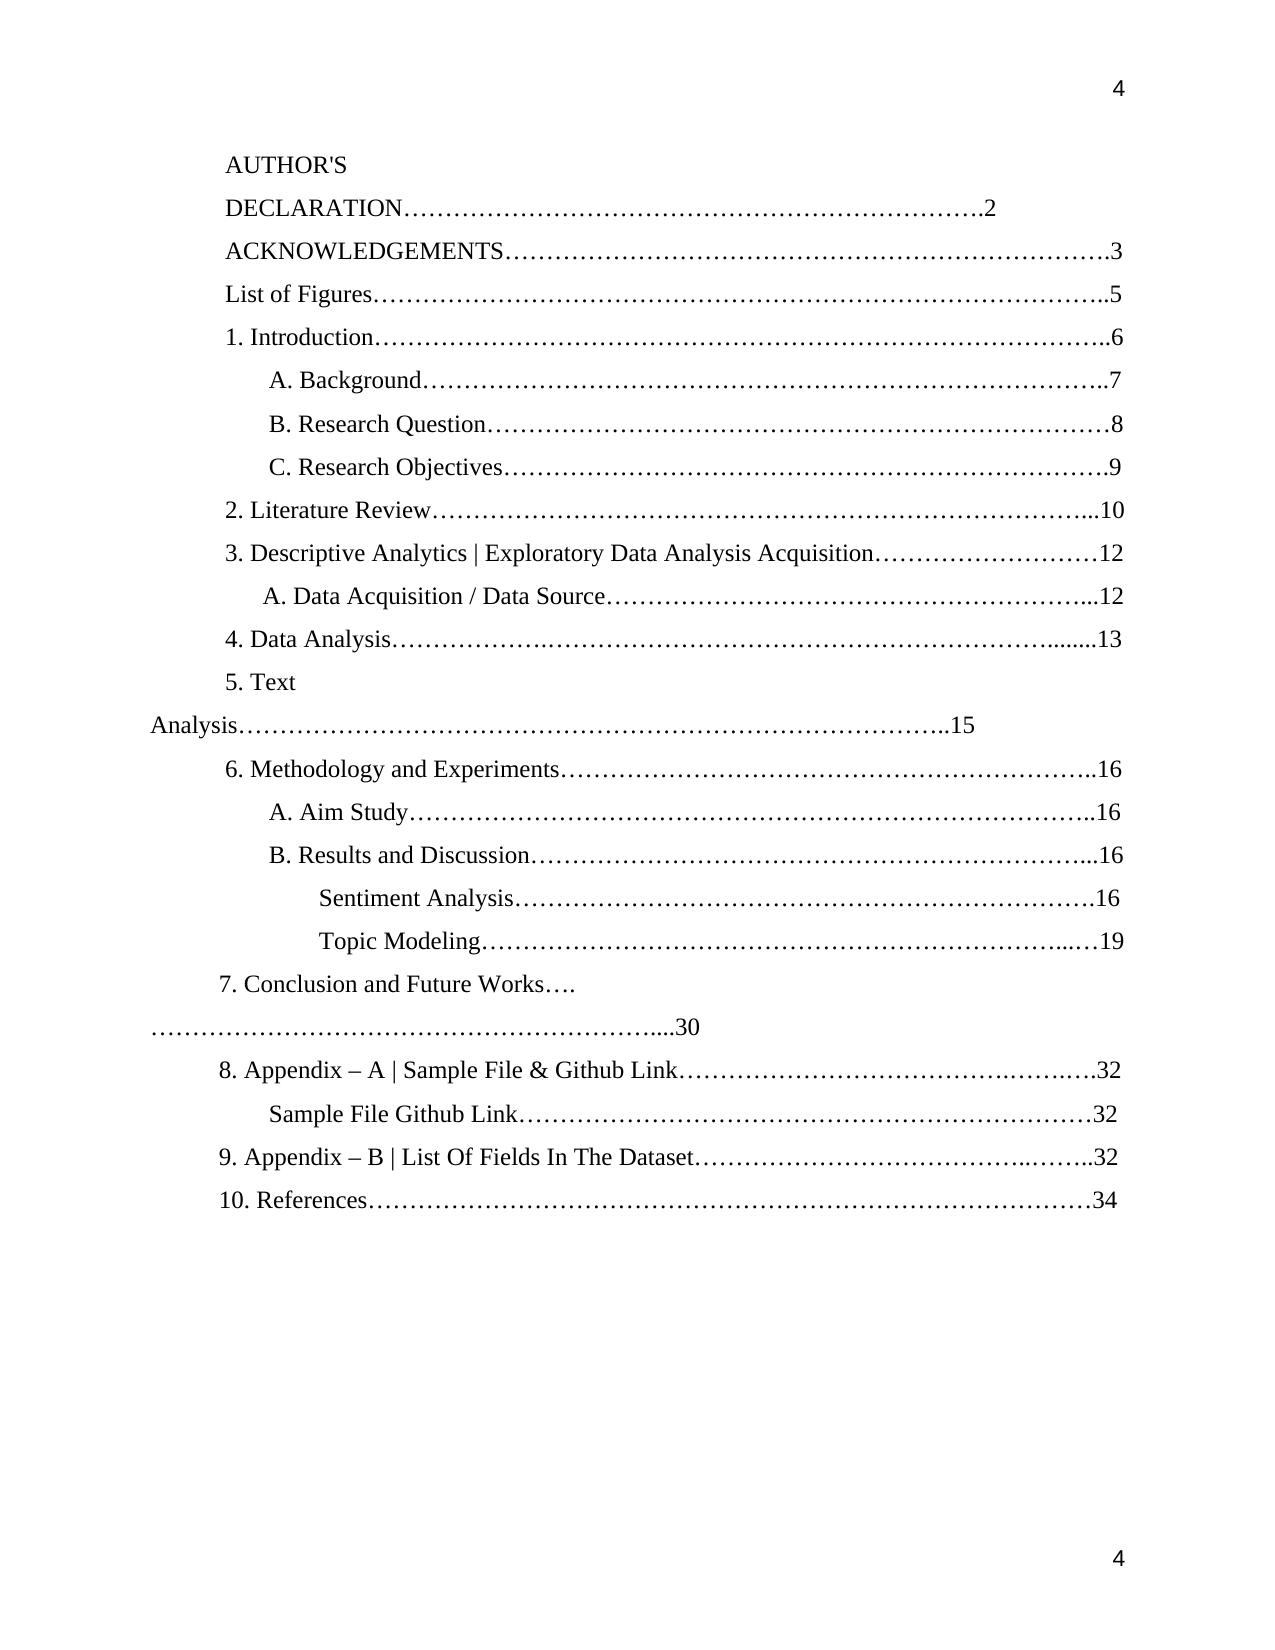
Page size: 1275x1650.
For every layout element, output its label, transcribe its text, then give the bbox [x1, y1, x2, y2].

text Sentiment Analysis…………………………………………………………….16 [150, 883, 1125, 912]
text 5. Text Analysis…………………………………………………………………………..15 [150, 667, 1125, 739]
text A. Background………………………………………………………………………..7 [150, 366, 1125, 394]
text Topic Modeling……………………………………………………………...…19 [150, 926, 1125, 955]
text 1. Introduction……………………………………………………………………………..6 [225, 322, 1125, 351]
text Sample File Github Link……………………………………………………………32 [150, 1099, 1125, 1127]
text 9. Appendix – B | List Of Fields In The Dataset…………………………………..……..32 [150, 1142, 1125, 1171]
text A. Data Acquisition / Data Source…………………………………………………...12 [150, 581, 1125, 610]
text 6. Methodology and Experiments………………………………………………………..16 [150, 754, 1125, 782]
text B. Results and Discussion…………………………………………………………...16 [150, 840, 1125, 869]
text 7. Conclusion and Future Works….……………………………………………………....30 [150, 969, 1125, 1041]
text 8. Appendix – A | Sample File & Github Link………………………………….…….….32 [150, 1056, 1125, 1084]
text 10. References……………………………………………………………………………34 [150, 1185, 1125, 1214]
text A. Aim Study………………………………………………………………………..16 [150, 797, 1125, 826]
text 4. Data Analysis……………….……………………………………………………........13 [150, 624, 1125, 653]
text AUTHOR'S DECLARATION…………………………………………………………….2 [225, 150, 1125, 222]
text 3. Descriptive Analytics | Exploratory Data Analysis Acquisition………………………12 [225, 538, 1125, 567]
text B. Research Question…………………………………………………………………8 [225, 409, 1125, 437]
text List of Figures……………………………………………………………………………..5 [225, 279, 1125, 308]
text 2. Literature Review……………………………………………………………………...10 [150, 495, 1125, 524]
text C. Research Objectives……………………………………………………………….9 [150, 452, 1125, 481]
text ACKNOWLEDGEMENTS……………………………………………………………….3 [225, 236, 1125, 265]
